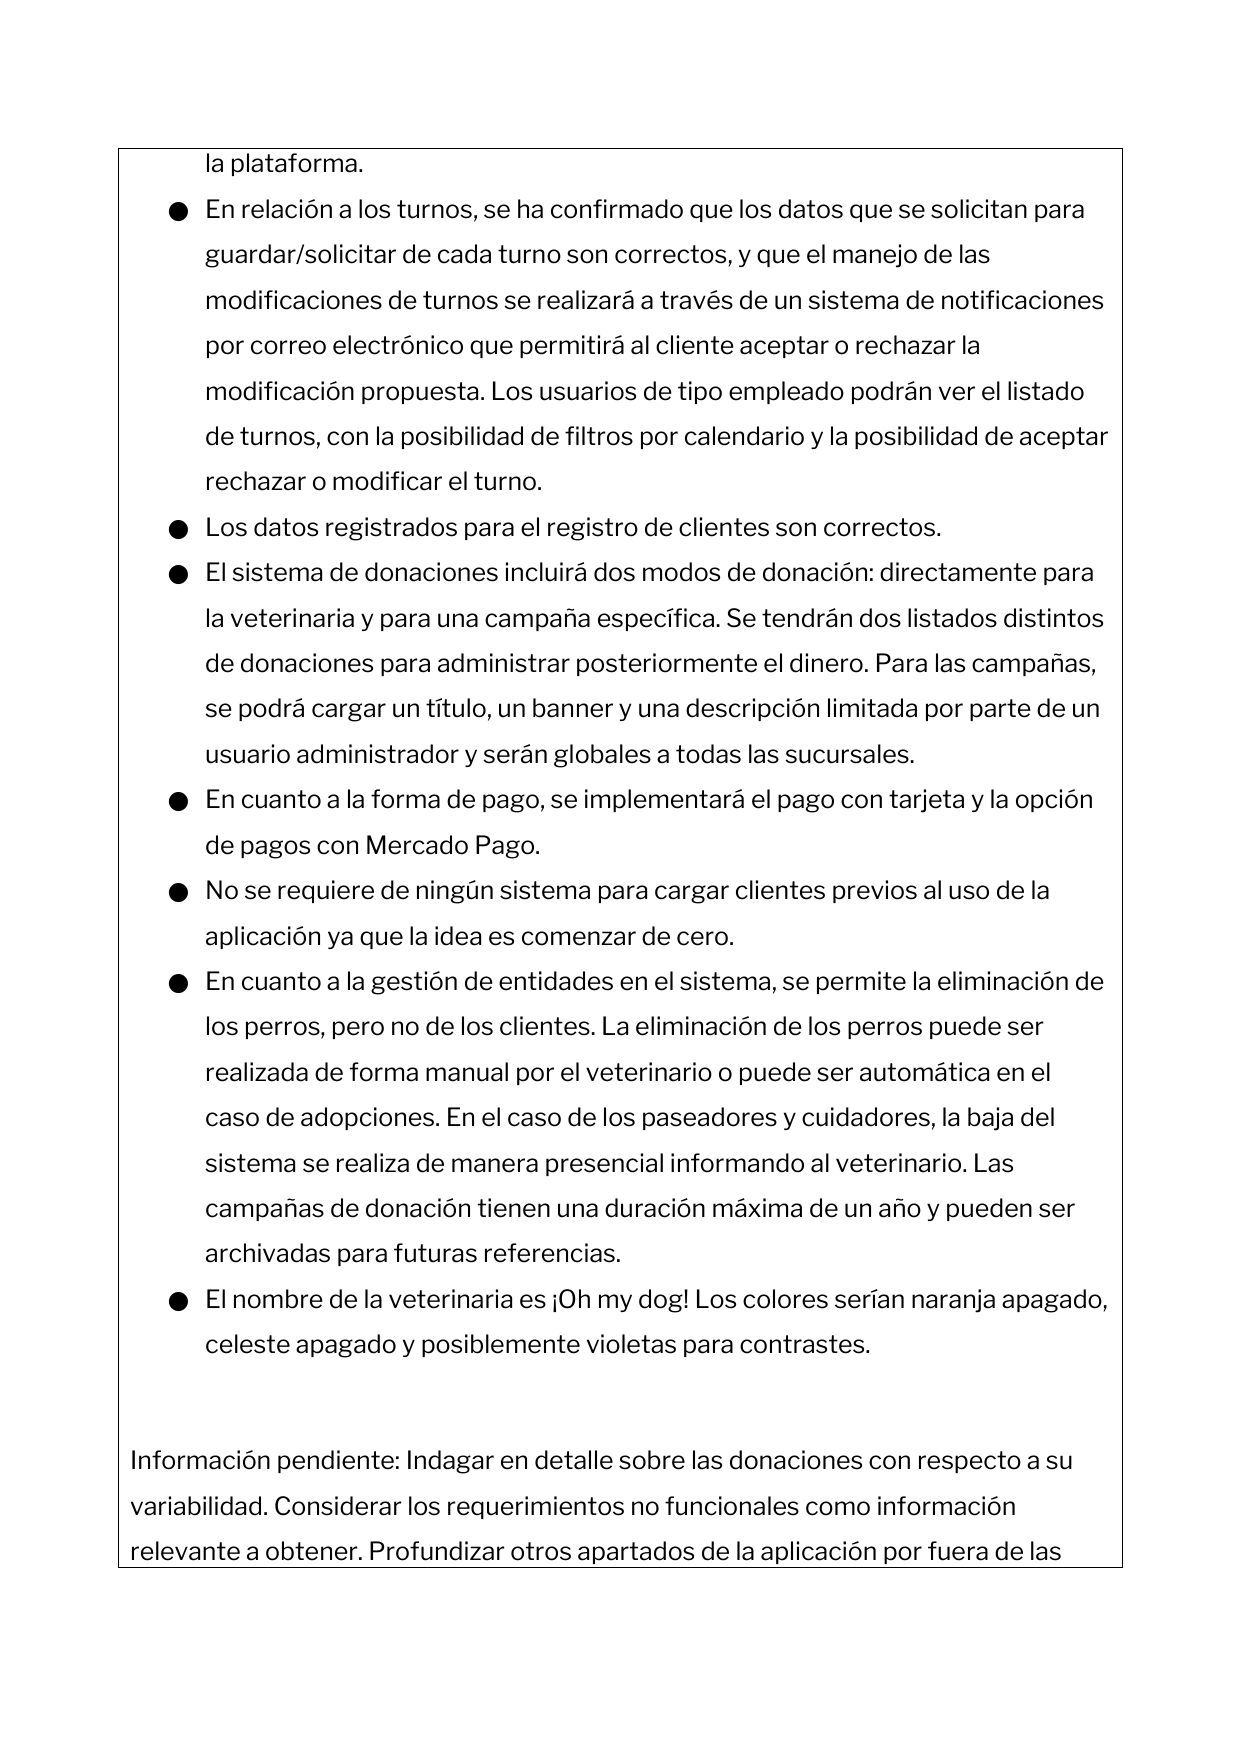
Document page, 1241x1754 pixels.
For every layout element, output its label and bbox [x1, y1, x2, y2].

table_cell [119, 149, 1122, 1567]
